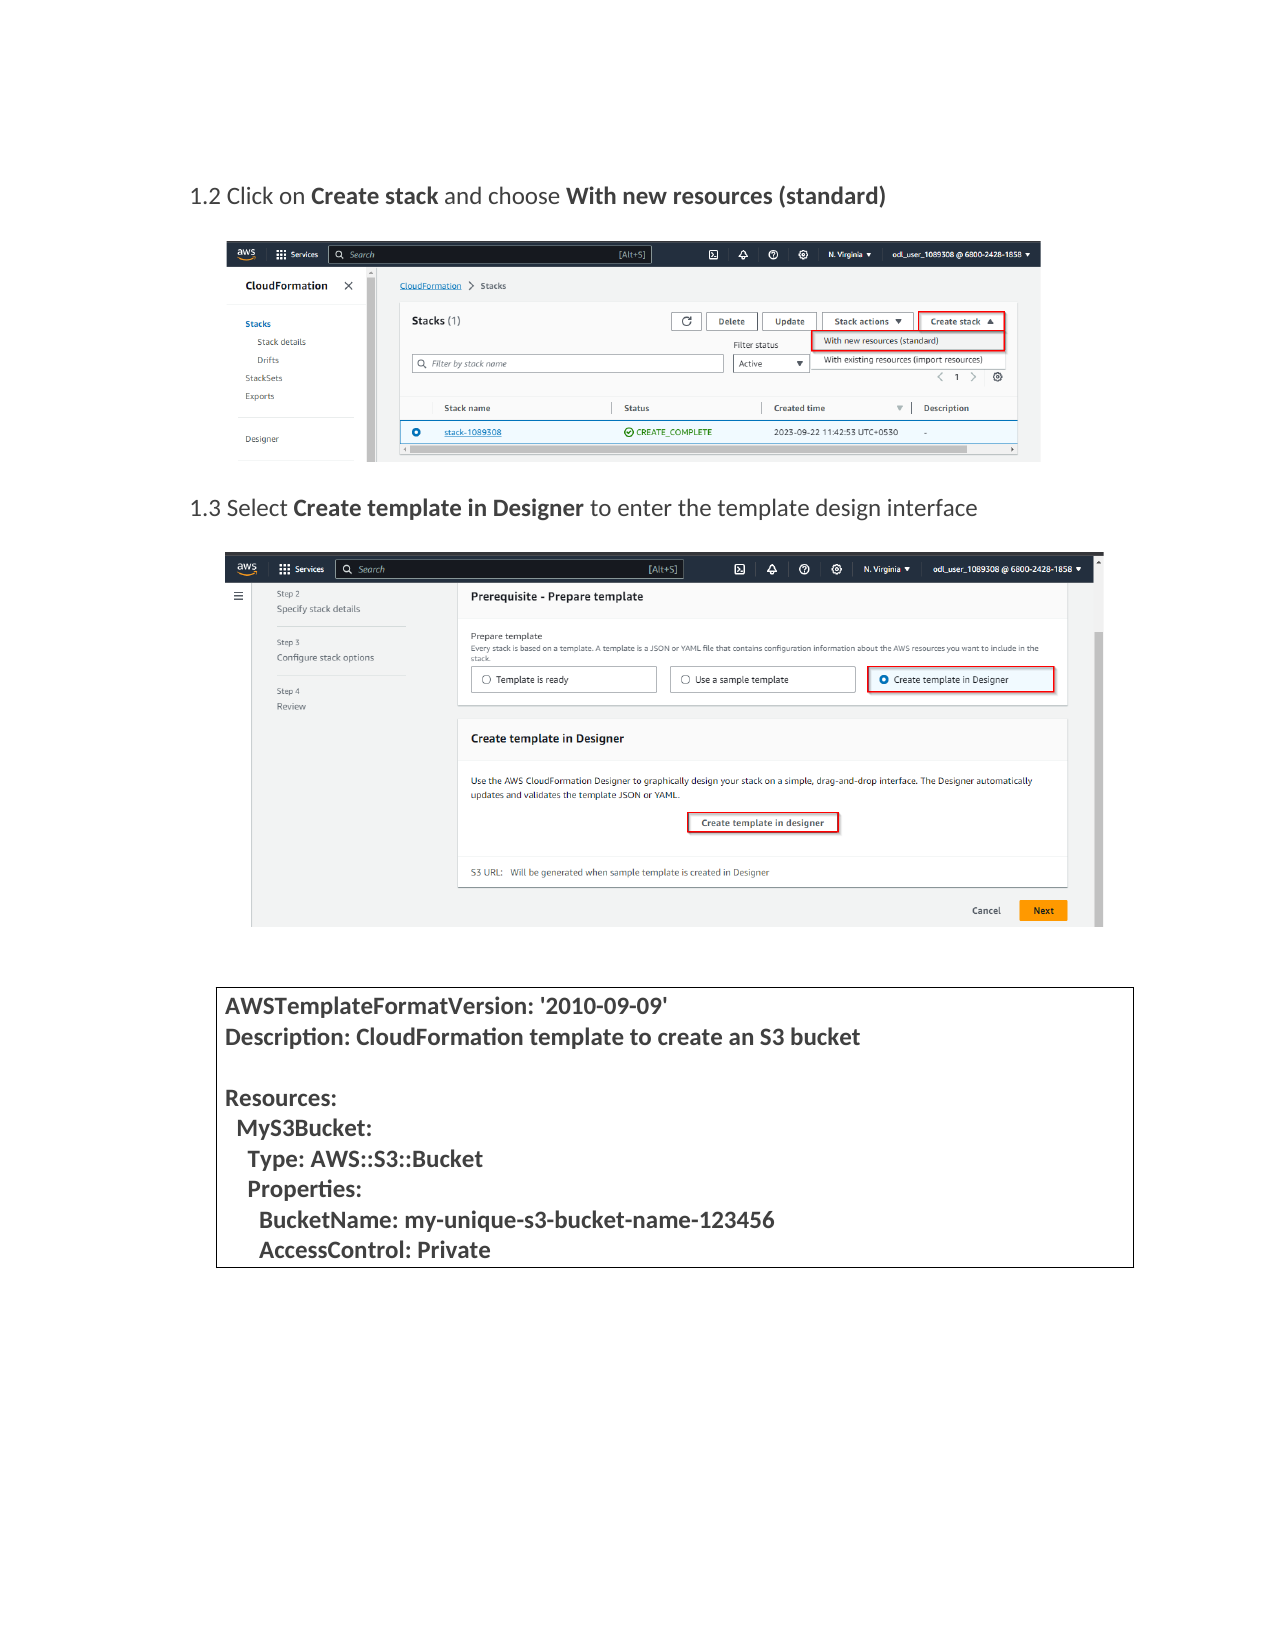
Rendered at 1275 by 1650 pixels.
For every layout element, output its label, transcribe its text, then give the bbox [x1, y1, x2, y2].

list Select Create template in Designer to enter the template design interface [189, 492, 1125, 522]
text AccessControl: Private [217, 1231, 1133, 1267]
text Resources: [217, 1079, 1133, 1109]
text Type: AWS::S3::Bucket [217, 1140, 1133, 1170]
text Description: CloudFormation template to create an S3 bucket [217, 1018, 1133, 1051]
text Properties: [217, 1170, 1133, 1201]
picture [225, 552, 1104, 927]
picture [226, 241, 1041, 462]
text AWSTemplateFormatVersion: '2010-09-09' [217, 988, 1133, 1018]
text BucketName: my-unique-s3-bucket-name-123456 [217, 1201, 1133, 1231]
text MyS3Bucket: [217, 1109, 1133, 1140]
list Click on Create stack and choose With new resources (standard) [189, 181, 1125, 211]
